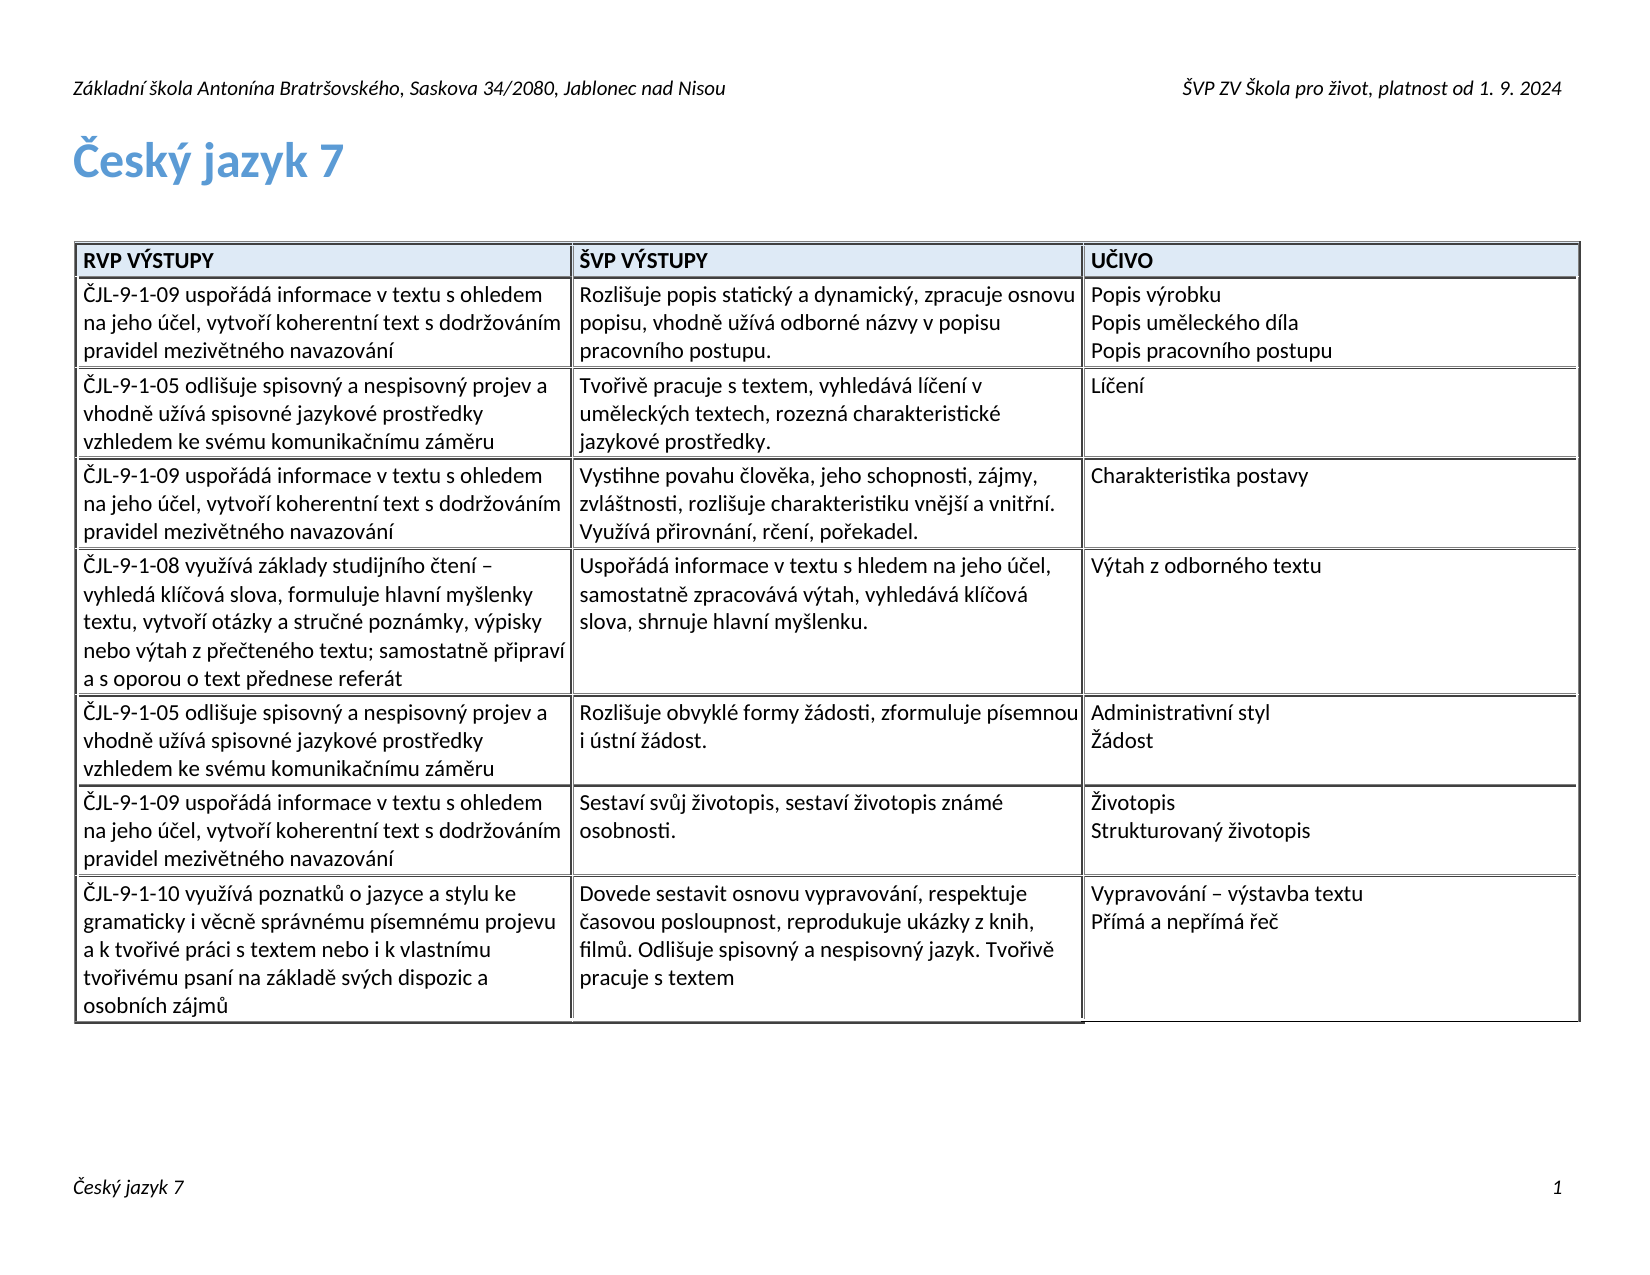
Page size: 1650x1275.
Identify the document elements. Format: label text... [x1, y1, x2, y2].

table_cell ČJL-9-1-05 odlišuje spisovný a nespisovný projev a vhodně užívá spisovné jazykové prostředky vzhledem ke svému komunikačnímu záměru [77, 366, 571, 456]
table_cell Tvořivě pracuje s textem, vyhledává líčení v uměleckých textech, rozezná charakteristické jazykové prostředky. [574, 369, 1081, 456]
table_cell Sestaví svůj životopis, sestaví životopis známé osobnosti. [574, 787, 1081, 874]
table_cell Životopis Strukturovaný životopis [1085, 784, 1578, 874]
table_cell Vypravování – výstavba textu Přímá a nepřímá řeč [1083, 874, 1578, 1021]
table_cell Dovede sestavit osnovu vypravování, respektuje časovou posloupnost, reprodukuje ukázky z knih, filmů. Odlišuje spisovný a nespisovný jazyk. Tvořivě pracuje s textem [572, 877, 1083, 1021]
table_cell ČJL-9-1-09 uspořádá informace v textu s ohledem na jeho účel, vytvoří koherentní text s dodržováním pravidel mezivětného navazování [77, 784, 570, 874]
table_cell ČJL-9-1-09 uspořádá informace v textu s ohledem na jeho účel, vytvoří koherentní text s dodržováním pravidel mezivětného navazování [75, 276, 570, 366]
table_cell Popis výrobku Popis uměleckého díla Popis pracovního postupu [1085, 276, 1579, 366]
table_cell Výtah z odborného textu [1085, 547, 1578, 693]
table_cell Charakteristika postavy [1083, 456, 1579, 547]
table_cell Líčení [1085, 366, 1578, 456]
table_header UČIVO [1083, 244, 1578, 276]
table_cell ČJL-9-1-10 využívá poznatků o jazyce a stylu ke gramaticky i věcně správnému písemnému projevu a k tvořivé práci s textem nebo i k vlastnímu tvořivému psaní na základě svých dispozic a osobních zájmů [77, 874, 572, 1021]
table_cell ČJL-9-1-08 využívá základy studijního čtení – vyhledá klíčová slova, formuluje hlavní myšlenky textu, vytvoří otázky a stručné poznámky, výpisky nebo výtah z přečteného textu; samostatně připraví a s oporou o text přednese referát [77, 547, 571, 693]
table_header ŠVP VÝSTUPY [572, 244, 1083, 276]
table_cell ČJL-9-1-05 odlišuje spisovný a nespisovný projev a vhodně užívá spisovné jazykové prostředky vzhledem ke svému komunikačnímu záměru [75, 693, 572, 784]
table_header RVP VÝSTUPY [77, 245, 572, 276]
table_cell Uspořádá informace v textu s hledem na jeho účel, samostatně zpracovává výtah, vyhledává klíčová slova, shrnuje hlavní myšlenku. [574, 550, 1081, 693]
subtitle Český jazyk 7 [73, 128, 1577, 189]
table_cell Rozlišuje obvyklé formy žádosti, zformuluje písemnou i ústní žádost. [574, 697, 1081, 784]
table_cell ČJL-9-1-09 uspořádá informace v textu s ohledem na jeho účel, vytvoří koherentní text s dodržováním pravidel mezivětného navazování [75, 456, 572, 547]
table_cell Rozlišuje popis statický a dynamický, zpracuje osnovu popisu, vhodně užívá odborné názvy v popisu pracovního postupu. [574, 279, 1081, 366]
table_cell Administrativní styl Žádost [1083, 693, 1579, 784]
table_cell Vystihne povahu člověka, jeho schopnosti, zájmy, zvláštnosti, rozlišuje charakteristiku vnější a vnitřní. Využívá přirovnání, rčení, pořekadel. [574, 460, 1081, 547]
